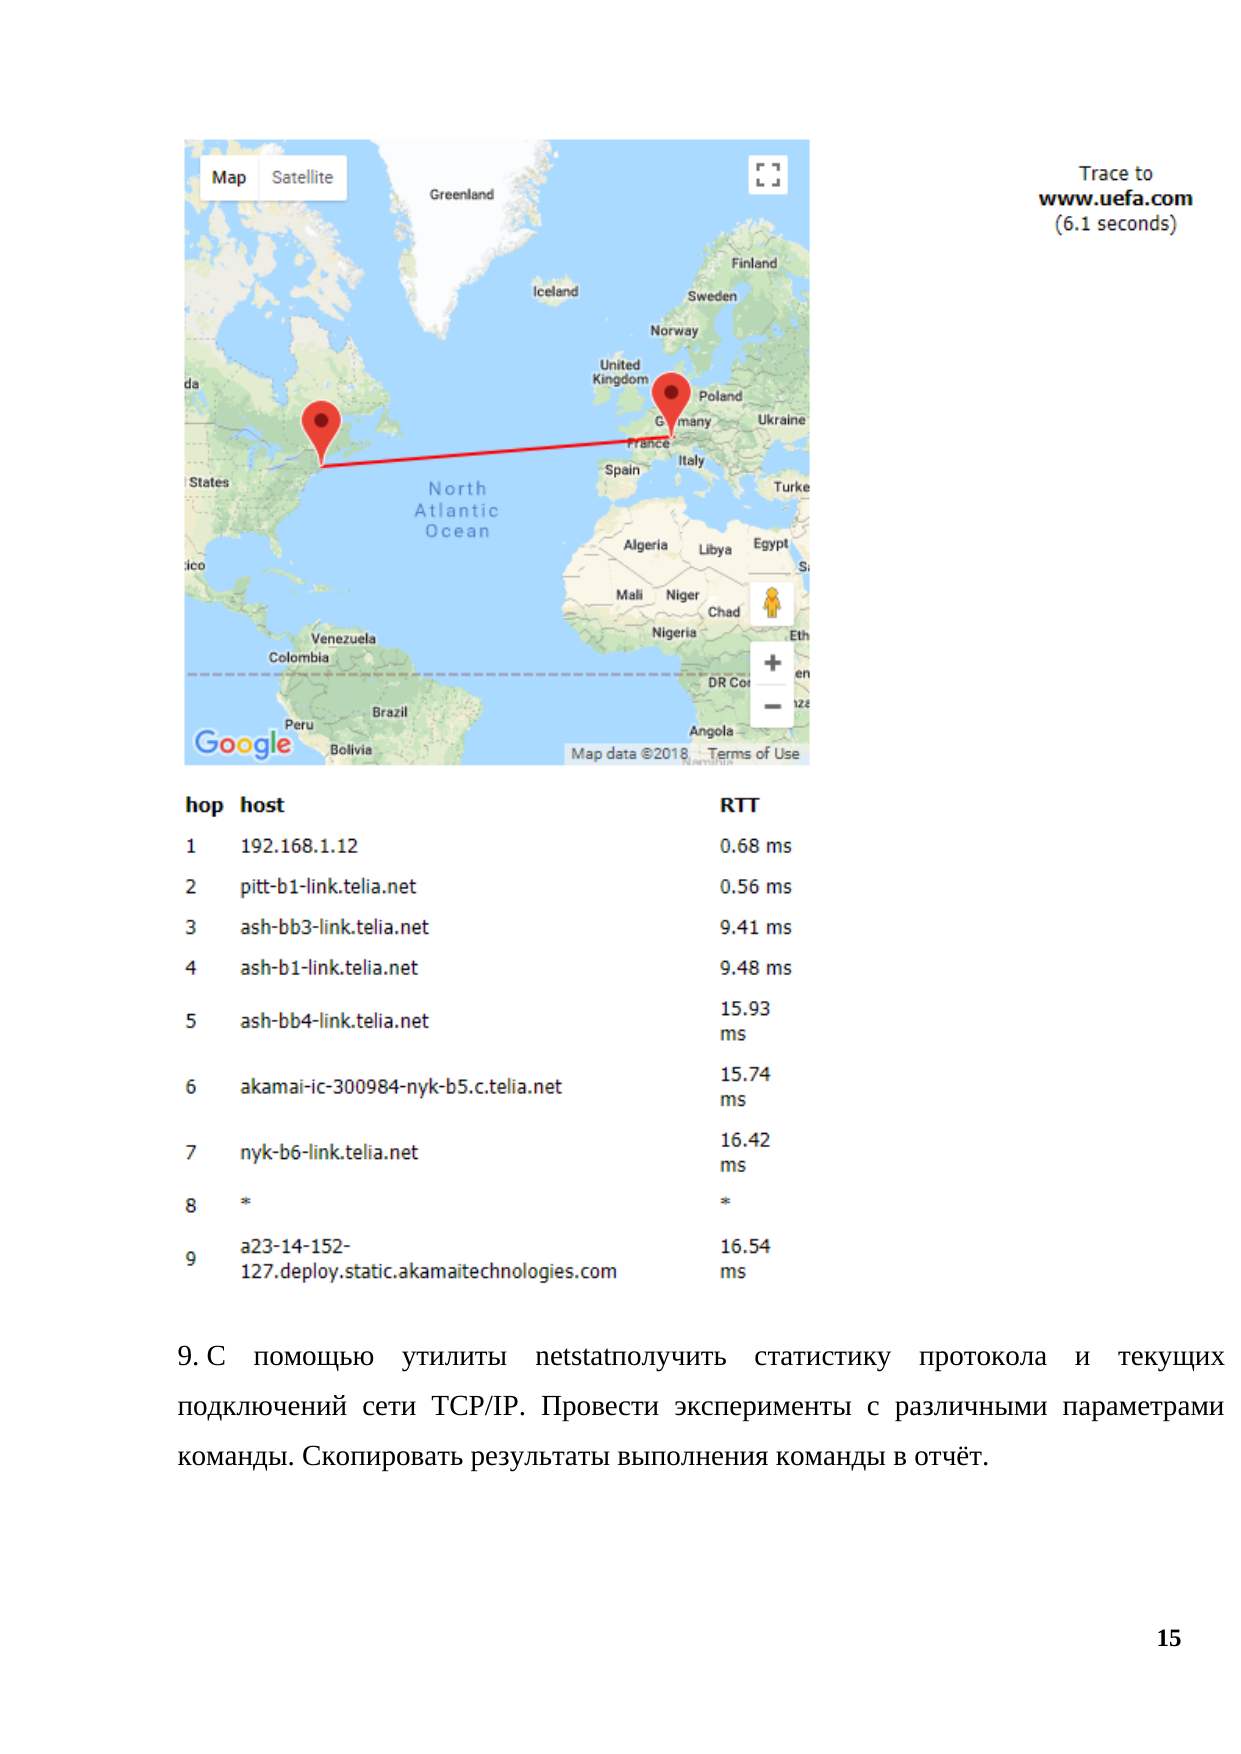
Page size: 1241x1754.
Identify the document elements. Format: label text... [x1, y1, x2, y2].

picture [177, 118, 1199, 1305]
text 9. С помощью утилиты netstatполучить статистику протокола и текущих подключений сети TCP/IP. Провести эксперименты с различными параметрами команды. Скопировать результаты выполнения команды в отчёт. [177, 1338, 1226, 1472]
